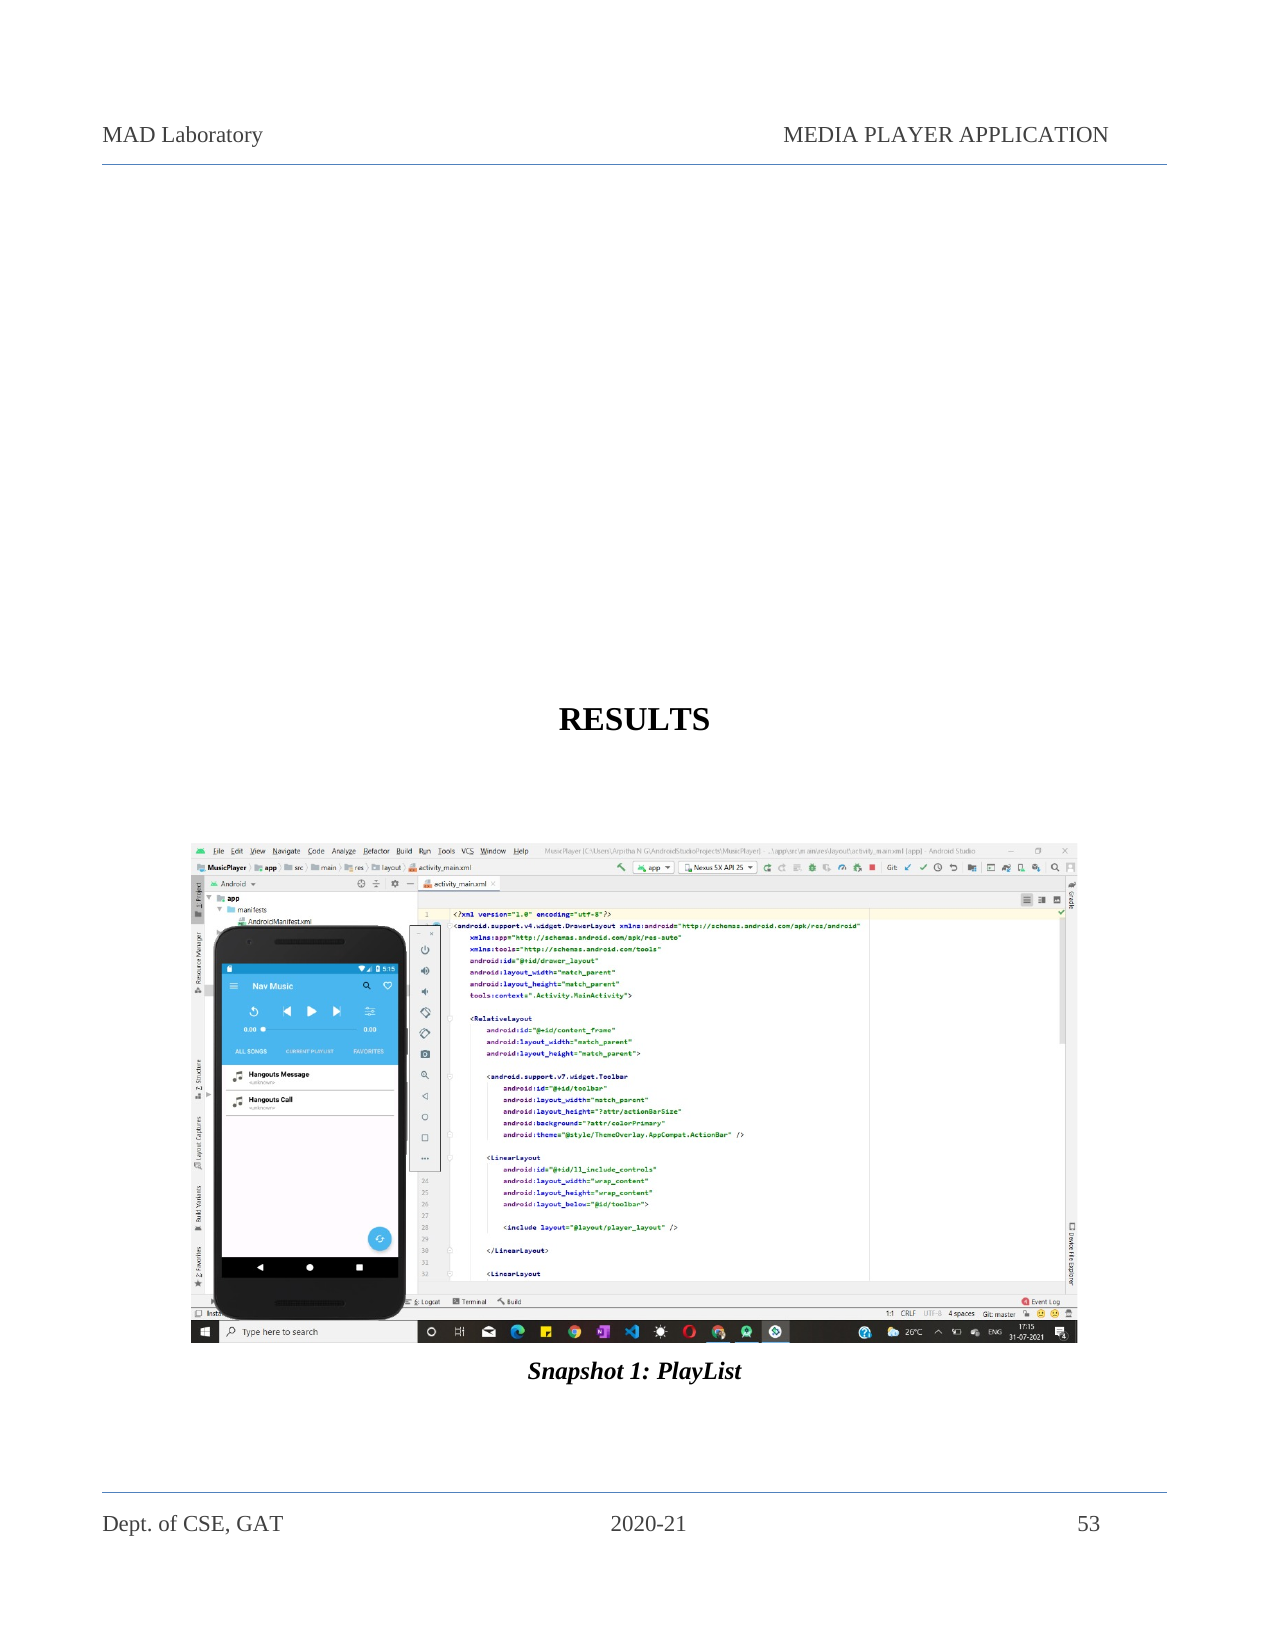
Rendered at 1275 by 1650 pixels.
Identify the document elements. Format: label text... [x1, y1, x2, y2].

text RESULTS [102, 699, 1167, 738]
picture [191, 843, 1078, 1343]
text Snapshot 1: PlayList [102, 1356, 1167, 1385]
